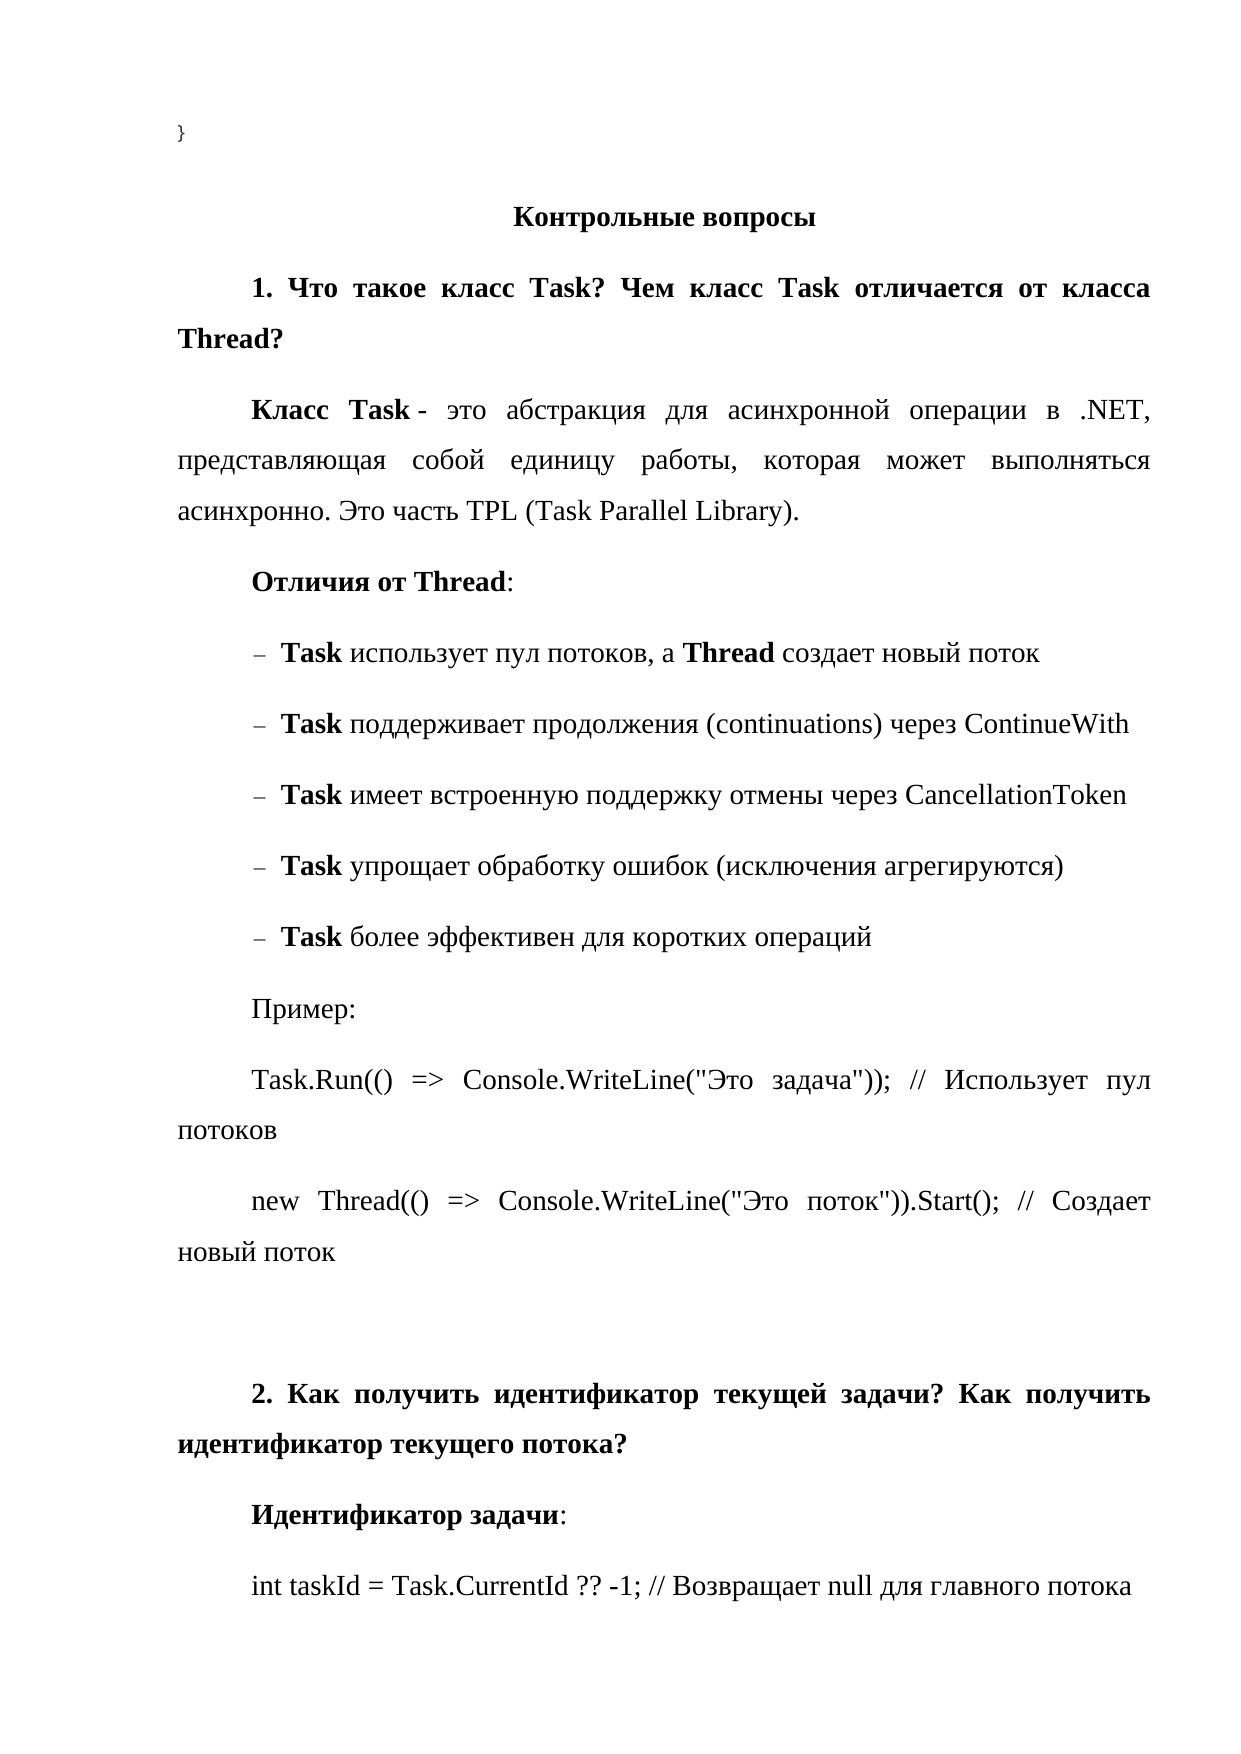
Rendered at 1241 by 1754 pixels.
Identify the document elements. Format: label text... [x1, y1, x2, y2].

list Task упрощает обработку ошибок (исключения агрегируются) [177, 848, 1152, 882]
text Task.Run(() => Console.WriteLine("Это задача")); // Использует пул потоков [177, 1062, 1152, 1146]
list Task более эффективен для коротких операций [177, 919, 1152, 953]
text } [177, 118, 1152, 145]
text Отличия от Thread: [177, 564, 1152, 597]
text new Thread(() => Console.WriteLine("Это поток")).Start(); // Создает новый поток [177, 1183, 1152, 1267]
list Task поддерживает продолжения (continuations) через ContinueWith [177, 706, 1152, 740]
list Task использует пул потоков, а Thread создает новый поток [177, 635, 1152, 668]
text 1. Что такое класс Task? Чем класс Task отличается от класса Thread? [177, 271, 1152, 354]
text int taskId = Task.CurrentId ?? -1; // Возвращает null для главного потока [177, 1568, 1152, 1602]
text Пример: [177, 991, 1152, 1024]
text Класс Task - это абстракция для асинхронной операции в .NET, представляющая собой единицу работы, которая может выполняться асинхронно. Это часть TPL (Task Parallel Library). [177, 392, 1152, 526]
list Task имеет встроенную поддержку отмены через CancellationToken [177, 777, 1152, 811]
text 2. Как получить идентификатор текущей задачи? Как получить идентификатор текущего потока? [177, 1376, 1152, 1460]
text Идентификатор задачи: [177, 1497, 1152, 1531]
text Контрольные вопросы [177, 199, 1152, 233]
